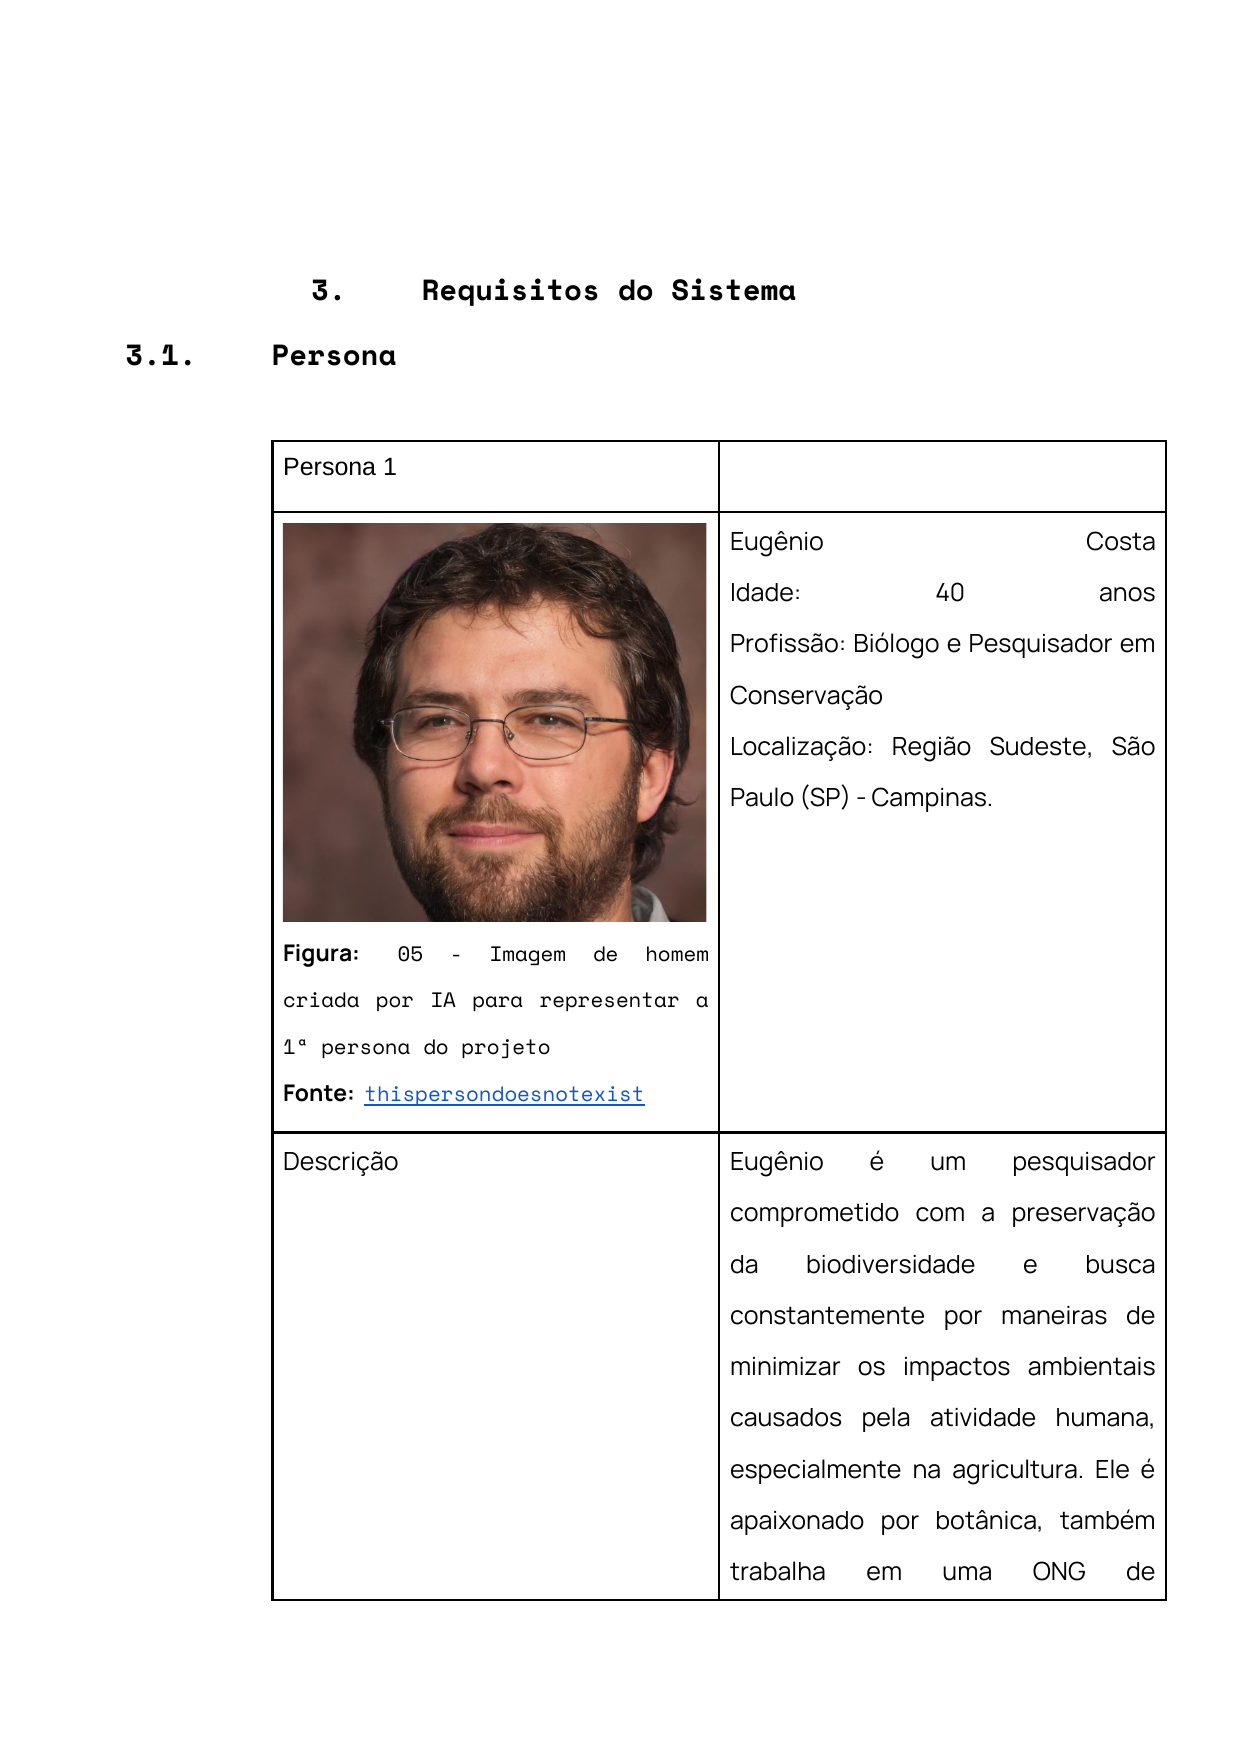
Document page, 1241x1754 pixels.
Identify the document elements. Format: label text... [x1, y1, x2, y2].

table_header Persona 1 [274, 442, 718, 511]
table_cell Figura: 05 - Imagem de homem criada por IA para representar a 1ª persona do projeto Fonte: thispersondoesnotexist [274, 513, 718, 1131]
subtitle Persona [196, 332, 1165, 376]
table_cell Eugênio Costa Idade: 40 anos Profissão: Biólogo e Pesquisador em Conservação Localização: Região Sudeste, São Paulo (SP) - Campinas. [720, 513, 1165, 1131]
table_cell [720, 1134, 1165, 1598]
picture [282, 523, 707, 922]
table_header [720, 442, 1165, 511]
table_cell Descrição [274, 1134, 718, 1598]
subtitle Requisitos do Sistema [271, 268, 1165, 311]
